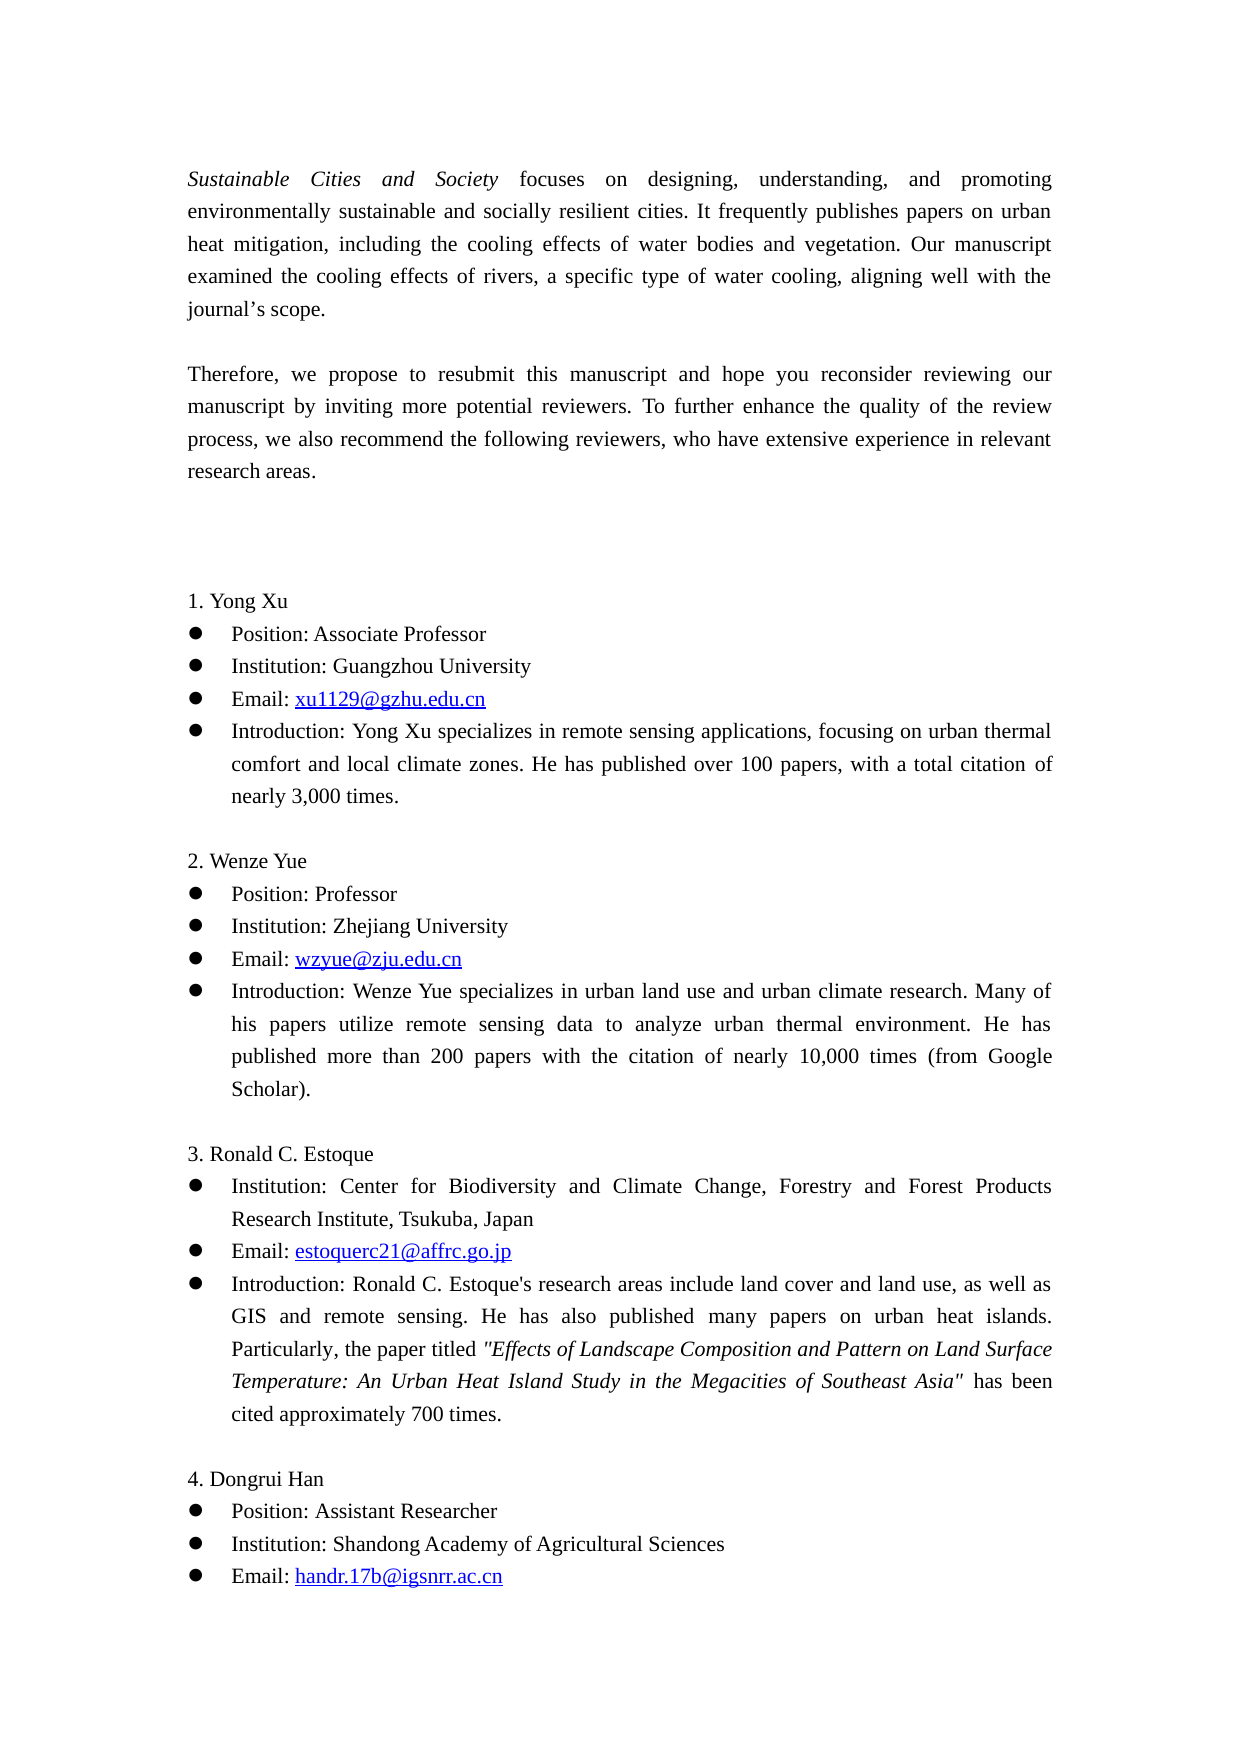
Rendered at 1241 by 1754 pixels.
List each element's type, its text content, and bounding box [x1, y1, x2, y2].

list Email: handr.17b@igsnrr.ac.cn [187, 1559, 1053, 1592]
list Dongrui Han [187, 1462, 1053, 1494]
list Institution: Shandong Academy of Agricultural Sciences [187, 1527, 1053, 1559]
list Email: estoquerc21@affrc.go.jp [187, 1234, 1053, 1267]
text Sustainable Cities and Society focuses on designing, understanding, and promoting environmentally sustainable and socially resilient cities. It frequently publishes papers on urban heat mitigation, including the cooling effects of water bodies and vegetation. Our manuscript examined the cooling effects of rivers, a specific type of water cooling, aligning well with the journal’s scope. [187, 162, 1053, 324]
list Institution: Guangzhou University [187, 649, 1053, 682]
list Email: wzyue@zju.edu.cn [187, 942, 1053, 974]
list Introduction: Ronald C. Estoque's research areas include land cover and land use, as well as GIS and remote sensing. He has also published many papers on urban heat islands. Particularly, the paper titled "Effects of Landscape Composition and Pattern on Land Surface Temperature: An Urban Heat Island Study in the Megacities of Southeast Asia" has been cited approximately 700 times. [187, 1267, 1053, 1429]
list Wenze Yue [187, 844, 1053, 877]
list Yong Xu [187, 584, 1053, 617]
list Position: Associate Professor [187, 617, 1053, 649]
list Introduction: Yong Xu specializes in remote sensing applications, focusing on urban thermal comfort and local climate zones. He has published over 100 papers, with a total citation of nearly 3,000 times. [187, 714, 1053, 812]
list Institution: Zhejiang University [187, 909, 1053, 942]
list Position: Professor [187, 877, 1053, 909]
text Therefore, we propose to resubmit this manuscript and hope you reconsider reviewing our manuscript by inviting more potential reviewers. To further enhance the quality of the review process, we also recommend the following reviewers, who have extensive experience in relevant research areas. [187, 357, 1053, 487]
list Ronald C. Estoque [187, 1137, 1053, 1169]
list Position: Assistant Researcher [187, 1494, 1053, 1527]
list Email: xu1129@gzhu.edu.cn [187, 682, 1053, 714]
list Institution: Center for Biodiversity and Climate Change, Forestry and Forest Products Research Institute, Tsukuba, Japan [187, 1169, 1053, 1234]
list Introduction: Wenze Yue specializes in urban land use and urban climate research. Many of his papers utilize remote sensing data to analyze urban thermal environment. He has published more than 200 papers with the citation of nearly 10,000 times (from Google Scholar). [187, 974, 1053, 1104]
